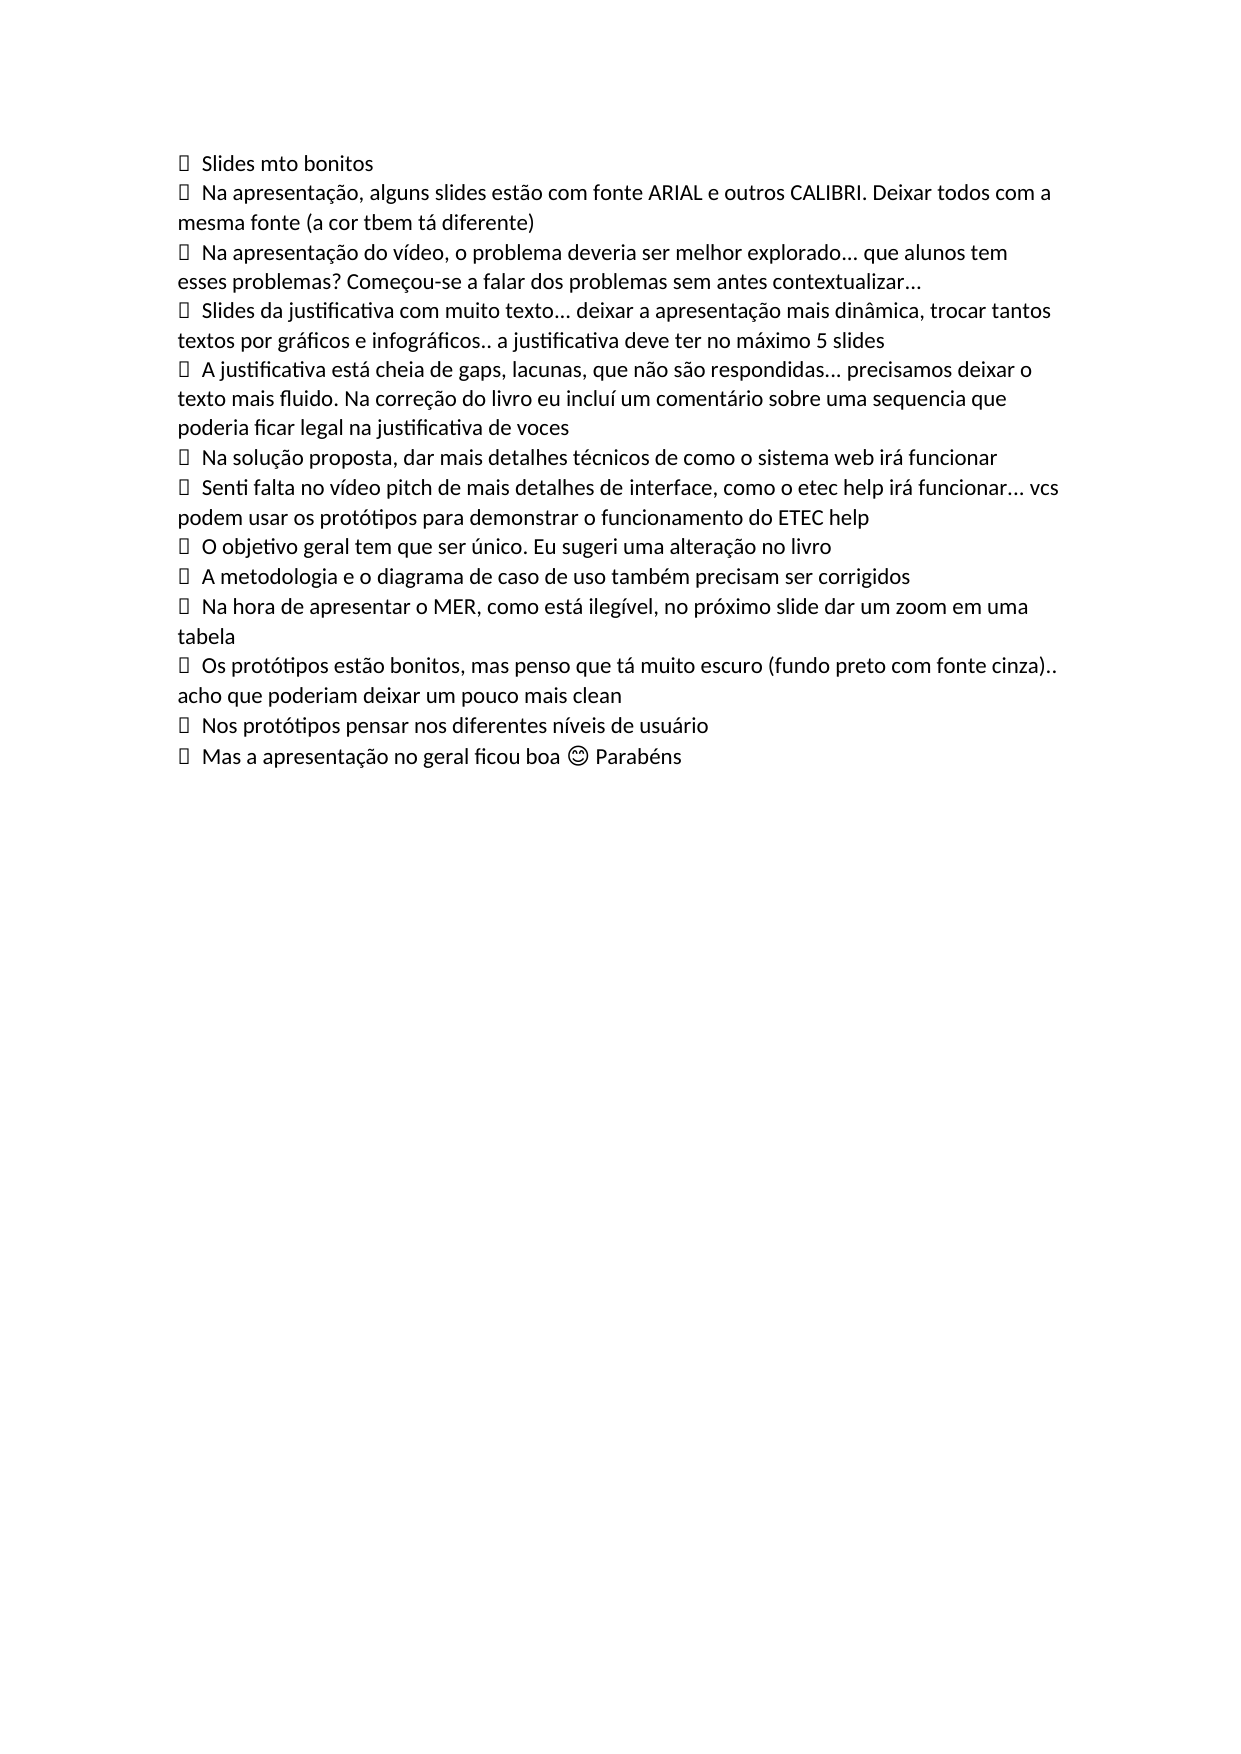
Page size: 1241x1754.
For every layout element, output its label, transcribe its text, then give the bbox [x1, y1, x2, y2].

text  Na apresentação do vídeo, o problema deveria ser melhor explorado... que alunos tem esses problemas? Começou-se a falar dos problemas sem antes contextualizar... [177, 237, 1063, 295]
text  A justificativa está cheia de gaps, lacunas, que não são respondidas... precisamos deixar o texto mais fluido. Na correção do livro eu incluí um comentário sobre uma sequencia que poderia ficar legal na justificativa de voces [177, 354, 1063, 442]
text  Nos protótipos pensar nos diferentes níveis de usuário [177, 710, 1063, 740]
text  Na hora de apresentar o MER, como está ilegível, no próximo slide dar um zoom em uma tabela [177, 591, 1063, 651]
text  O objetivo geral tem que ser único. Eu sugeri uma alteração no livro [177, 531, 1063, 561]
text  Os protótipos estão bonitos, mas penso que tá muito escuro (fundo preto com fonte cinza).. acho que poderiam deixar um pouco mais clean [177, 651, 1063, 710]
text  Senti falta no vídeo pitch de mais detalhes de interface, como o etec help irá funcionar... vcs podem usar os protótipos para demonstrar o funcionamento do ETEC help [177, 472, 1063, 531]
text  Na apresentação, alguns slides estão com fonte ARIAL e outros CALIBRI. Deixar todos com a mesma fonte (a cor tbem tá diferente) [177, 177, 1063, 237]
text  Mas a apresentação no geral ficou boa 😊 Parabéns [177, 740, 1063, 771]
text  Slides da justificativa com muito texto... deixar a apresentação mais dinâmica, trocar tantos textos por gráficos e infográficos.. a justificativa deve ter no máximo 5 slides [177, 295, 1063, 354]
text  Slides mto bonitos [177, 148, 1063, 177]
text  A metodologia e o diagrama de caso de uso também precisam ser corrigidos [177, 561, 1063, 591]
text  Na solução proposta, dar mais detalhes técnicos de como o sistema web irá funcionar [177, 442, 1063, 472]
